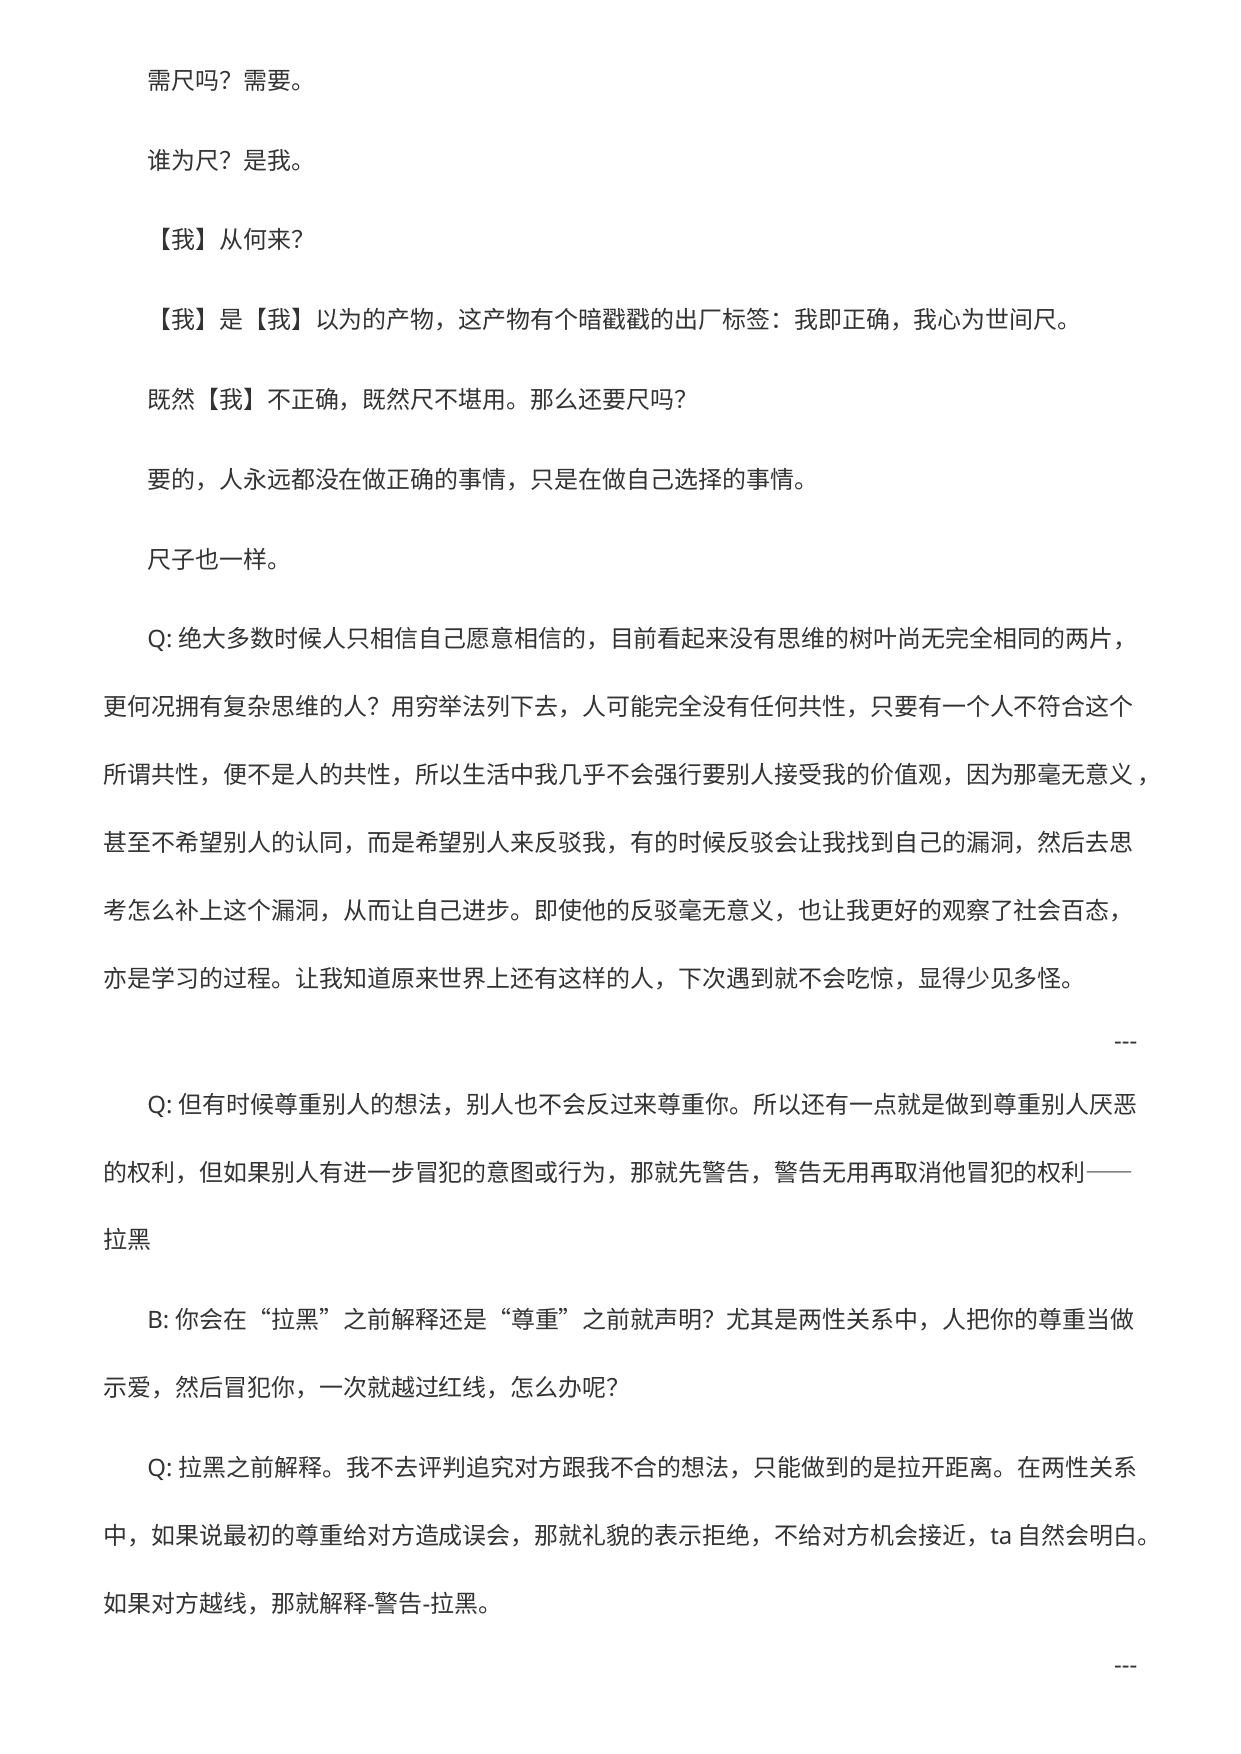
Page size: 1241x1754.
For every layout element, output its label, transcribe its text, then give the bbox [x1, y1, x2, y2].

text 尺子也一样。 [103, 524, 1137, 592]
text --- [103, 1648, 1137, 1682]
text 【我】是【我】以为的产物，这产物有个暗戳戳的出厂标签：我即正确，我心为世间尺。 [103, 284, 1137, 352]
text B: 你会在“拉黑”之前解释还是“尊重”之前就声明？尤其是两性关系中，人把你的尊重当做示爱，然后冒犯你，一次就越过红线，怎么办呢？ [103, 1284, 1137, 1420]
text 需尺吗？需要。 [103, 45, 1137, 113]
text Q: 但有时候尊重别人的想法，别人也不会反过来尊重你。所以还有一点就是做到尊重别人厌恶的权利，但如果别人有进一步冒犯的意图或行为，那就先警告，警告无用再取消他冒犯的权利——拉黑 [103, 1069, 1137, 1272]
text 既然【我】不正确，既然尺不堪用。那么还要尺吗？ [103, 364, 1137, 432]
text Q: 拉黑之前解释。我不去评判追究对方跟我不合的想法，只能做到的是拉开距离。在两性关系中，如果说最初的尊重给对方造成误会，那就礼貌的表示拒绝，不给对方机会接近，ta自然会明白。如果对方越线，那就解释-警告-拉黑。 [103, 1432, 1137, 1636]
text 【我】从何来？ [103, 204, 1137, 272]
text 要的，人永远都没在做正确的事情，只是在做自己选择的事情。 [103, 444, 1137, 512]
text --- [103, 1023, 1137, 1057]
text Q: 绝大多数时候人只相信自己愿意相信的，目前看起来没有思维的树叶尚无完全相同的两片，更何况拥有复杂思维的人？用穷举法列下去，人可能完全没有任何共性，只要有一个人不符合这个所谓共性，便不是人的共性，所以生活中我几乎不会强行要别人接受我的价值观，因为那毫无意义，甚至不希望别人的认同，而是希望别人来反驳我，有的时候反驳会让我找到自己的漏洞，然后去思考怎么补上这个漏洞，从而让自己进步。即使他的反驳毫无意义，也让我更好的观察了社会百态，亦是学习的过程。让我知道原来世界上还有这样的人，下次遇到就不会吃惊，显得少见多怪。 [103, 603, 1137, 1011]
text 谁为尺？是我。 [103, 125, 1137, 193]
